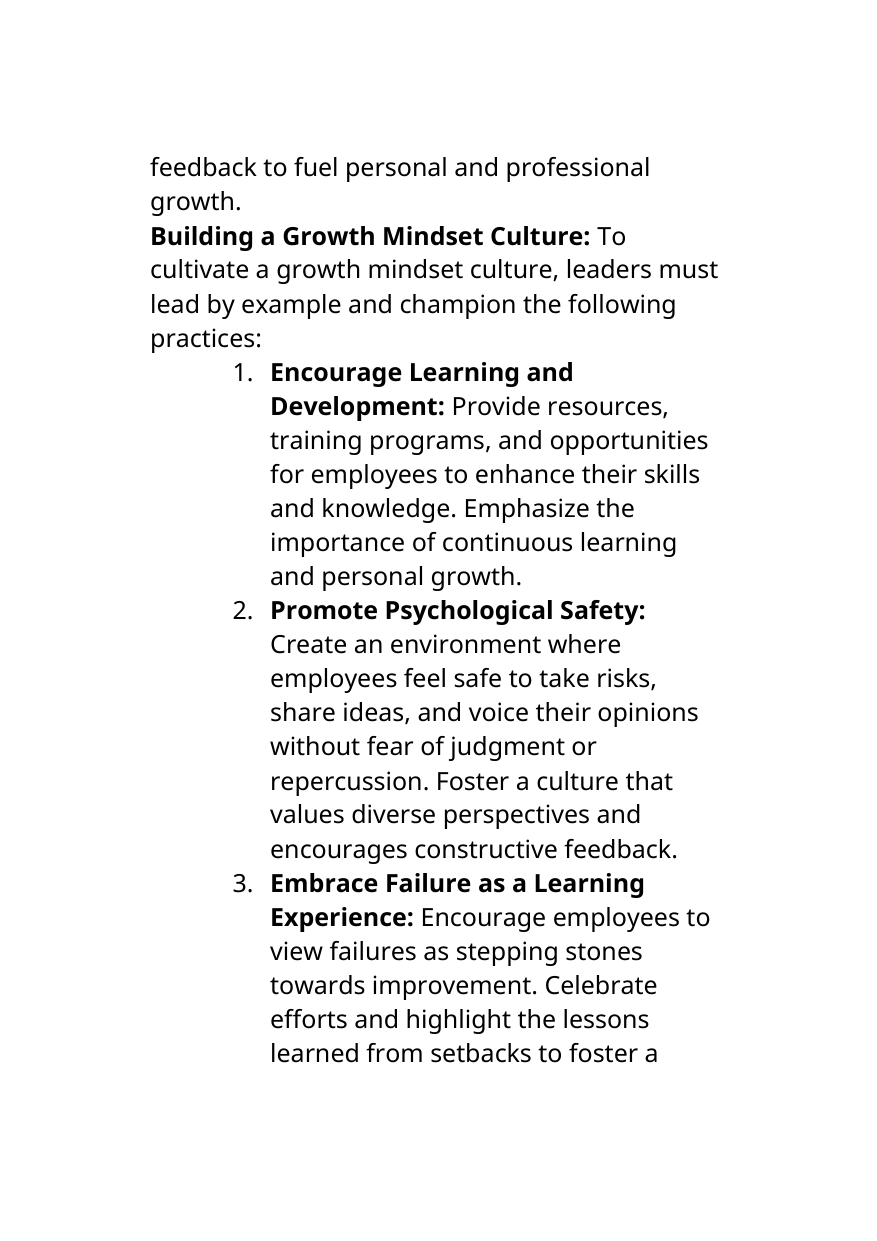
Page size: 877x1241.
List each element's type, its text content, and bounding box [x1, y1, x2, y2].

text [150, 150, 727, 218]
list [232, 865, 727, 1070]
list Encourage Learning and Development: Provide resources, training programs, and opportunities for employees to enhance their skills and knowledge. Emphasize the importance of continuous learning and personal growth. [232, 354, 727, 593]
text Building a Growth Mindset Culture: To cultivate a growth mindset culture, leaders must lead by example and champion the following practices: [150, 218, 727, 354]
list Promote Psychological Safety: Create an environment where employees feel safe to take risks, share ideas, and voice their opinions without fear of judgment or repercussion. Foster a culture that values diverse perspectives and encourages constructive feedback. [232, 593, 727, 865]
